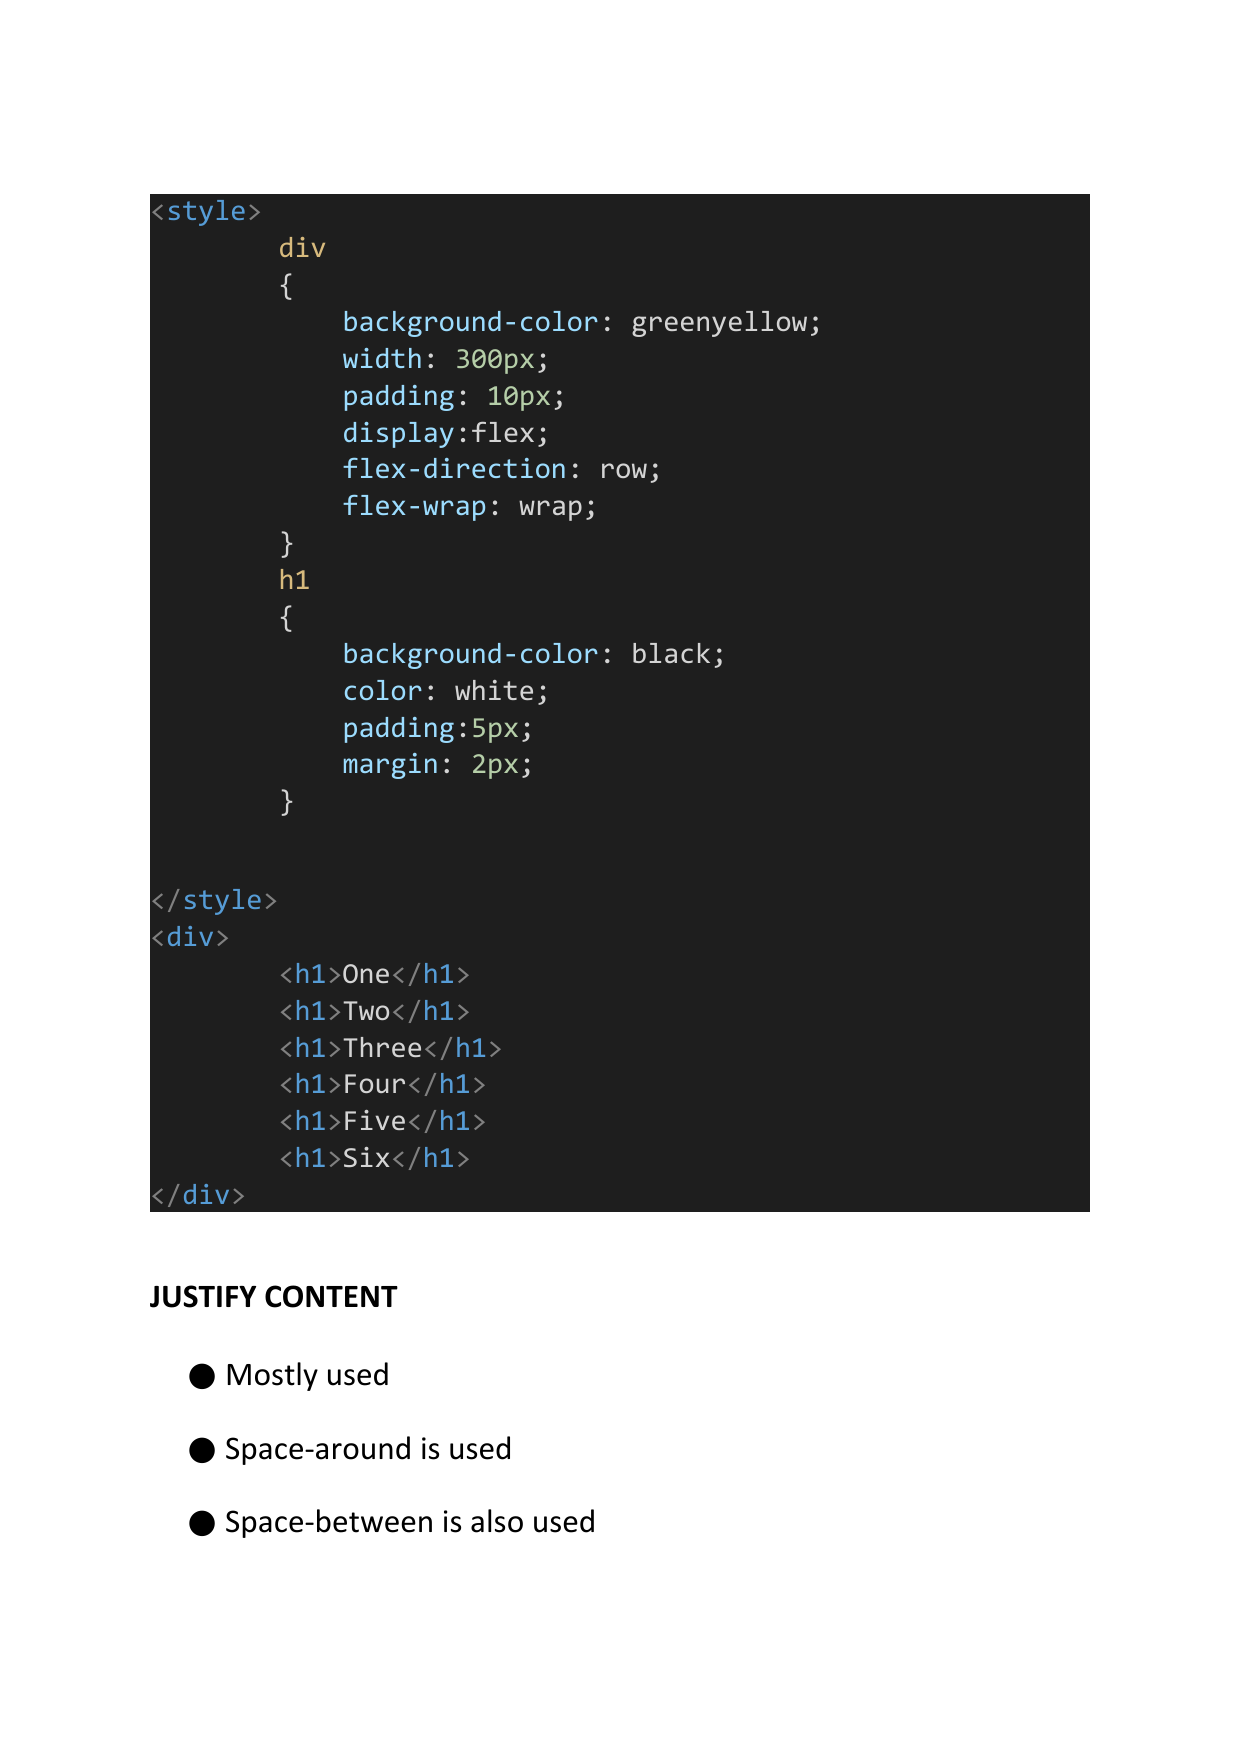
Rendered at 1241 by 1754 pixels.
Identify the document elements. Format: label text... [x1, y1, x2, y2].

text margin: 2px; [150, 747, 1090, 781]
text </style> [150, 883, 1090, 917]
list Space-around is used [187, 1410, 1090, 1478]
text <div> [150, 920, 1090, 954]
text { [150, 600, 1090, 634]
text <h1>Four</h1> [150, 1067, 1090, 1101]
text background-color: greenyellow; [150, 305, 1090, 339]
text div [150, 231, 1090, 265]
list Space-between is also used [187, 1483, 1090, 1552]
text <h1>Six</h1> [150, 1141, 1090, 1175]
text { [150, 268, 1090, 302]
text h1 [150, 563, 1090, 597]
text JUSTIFY CONTENT [150, 1275, 1090, 1316]
text background-color: black; [150, 637, 1090, 671]
text <h1>Two</h1> [150, 993, 1090, 1028]
text } [150, 526, 1090, 560]
list Mostly used [187, 1336, 1090, 1404]
text <h1>Five</h1> [150, 1104, 1090, 1138]
text padding:5px; [150, 710, 1090, 744]
text <h1>Three</h1> [150, 1030, 1090, 1064]
text </div> [150, 1178, 1090, 1212]
text display:flex; [150, 415, 1090, 449]
text <style> [150, 194, 1090, 228]
text padding: 10px; [150, 378, 1090, 413]
text flex-wrap: wrap; [150, 489, 1090, 523]
text flex-direction: row; [150, 452, 1090, 486]
text color: white; [150, 673, 1090, 708]
text } [150, 784, 1090, 818]
text width: 300px; [150, 342, 1090, 376]
text <h1>One</h1> [150, 957, 1090, 991]
